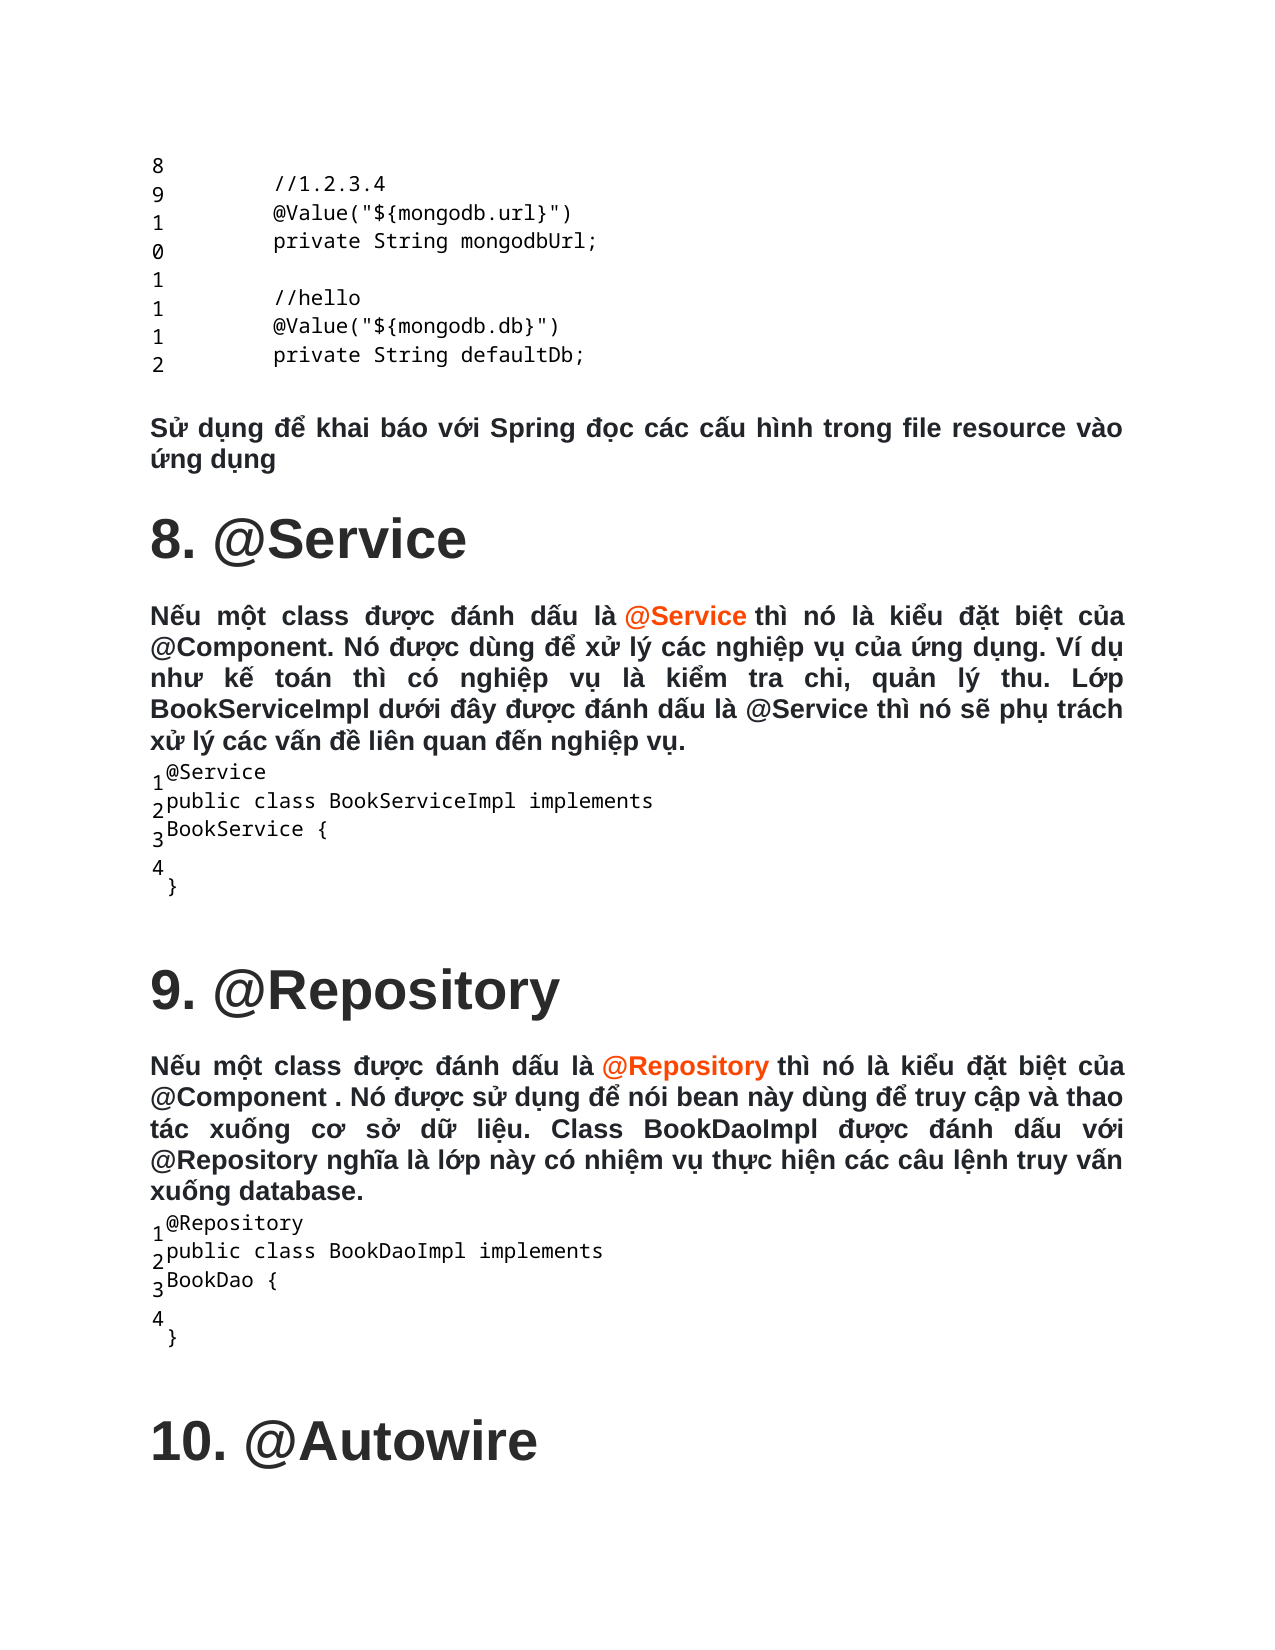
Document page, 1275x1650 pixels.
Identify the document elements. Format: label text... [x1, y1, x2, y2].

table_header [176, 150, 741, 412]
text 9. @Repository [150, 956, 1125, 1021]
table_header 1 2 3 4 [150, 756, 164, 925]
table_header @Repository public class BookDaoImpl implements BookDao { } [165, 1206, 683, 1376]
text 10. @Autowire [150, 1407, 1125, 1472]
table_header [150, 150, 176, 412]
text Sử dụng để khai báo với Spring đọc các cấu hình trong file resource vào ứng dụng [150, 412, 1125, 474]
table_header 1 2 3 4 [150, 1206, 164, 1376]
table_header @Service public class BookServiceImpl implements BookService { } [165, 756, 775, 925]
text Nếu một class được đánh dấu là @Repository thì nó là kiểu đặt biệt của @Component . Nó được sử dụng để nói bean này dùng để truy cập và thao tác xuống cơ sở dữ liệu. Class BookDaoImpl được đánh dấu với @Repository nghĩa là lớp này có nhiệm vụ thực hiện các câu lệnh truy vấn xuống database. [150, 1050, 1125, 1206]
text 8. @Service [150, 506, 1125, 570]
text Nếu một class được đánh dấu là @Service thì nó là kiểu đặt biệt của @Component. Nó được dùng để xử lý các nghiệp vụ của ứng dụng. Ví dụ như kế toán thì có nghiệp vụ là kiểm tra chi, quản lý thu. Lớp BookServiceImpl dưới đây được đánh dấu là @Service thì nó sẽ phụ trách xử lý các vấn đề liên quan đến nghiệp vụ. [150, 599, 1125, 756]
